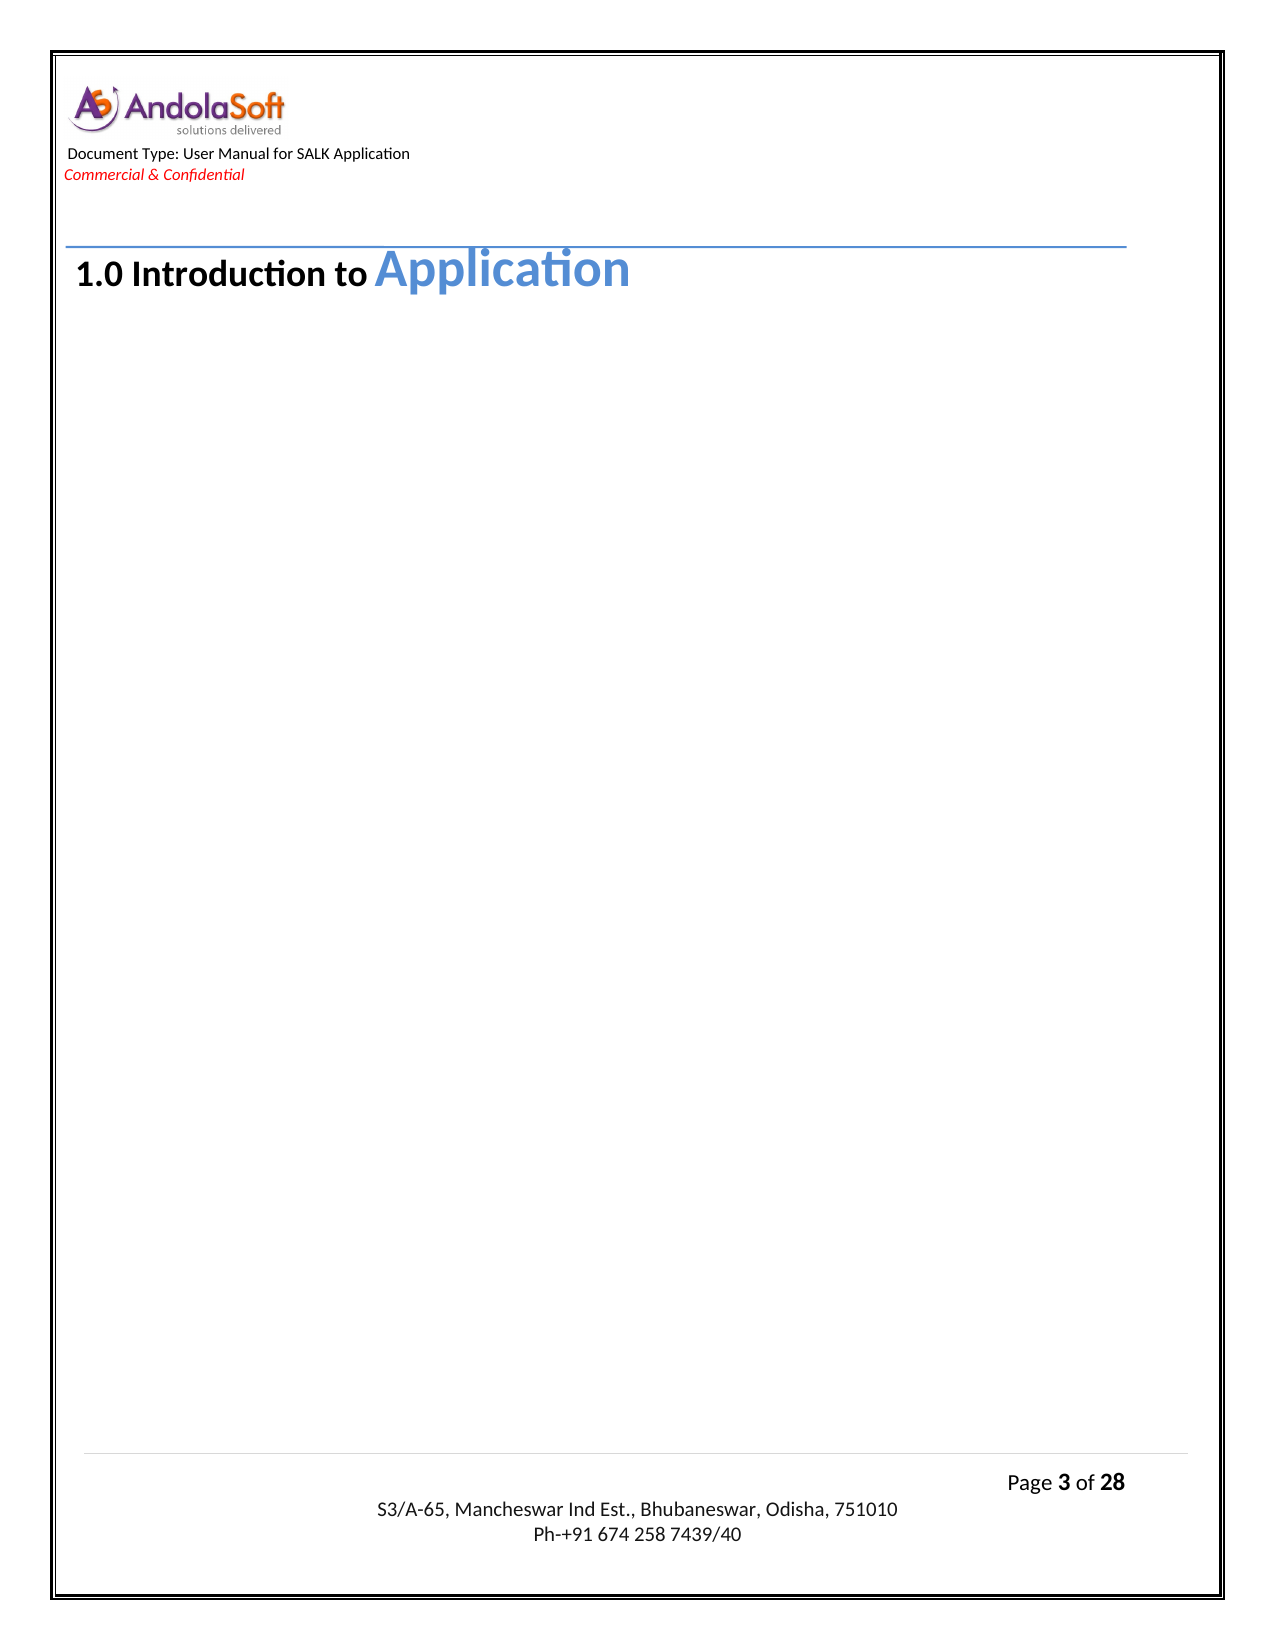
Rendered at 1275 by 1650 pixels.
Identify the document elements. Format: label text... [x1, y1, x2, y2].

subtitle 1.0 Introduction to Application [75, 234, 1125, 300]
picture [62, 76, 290, 139]
